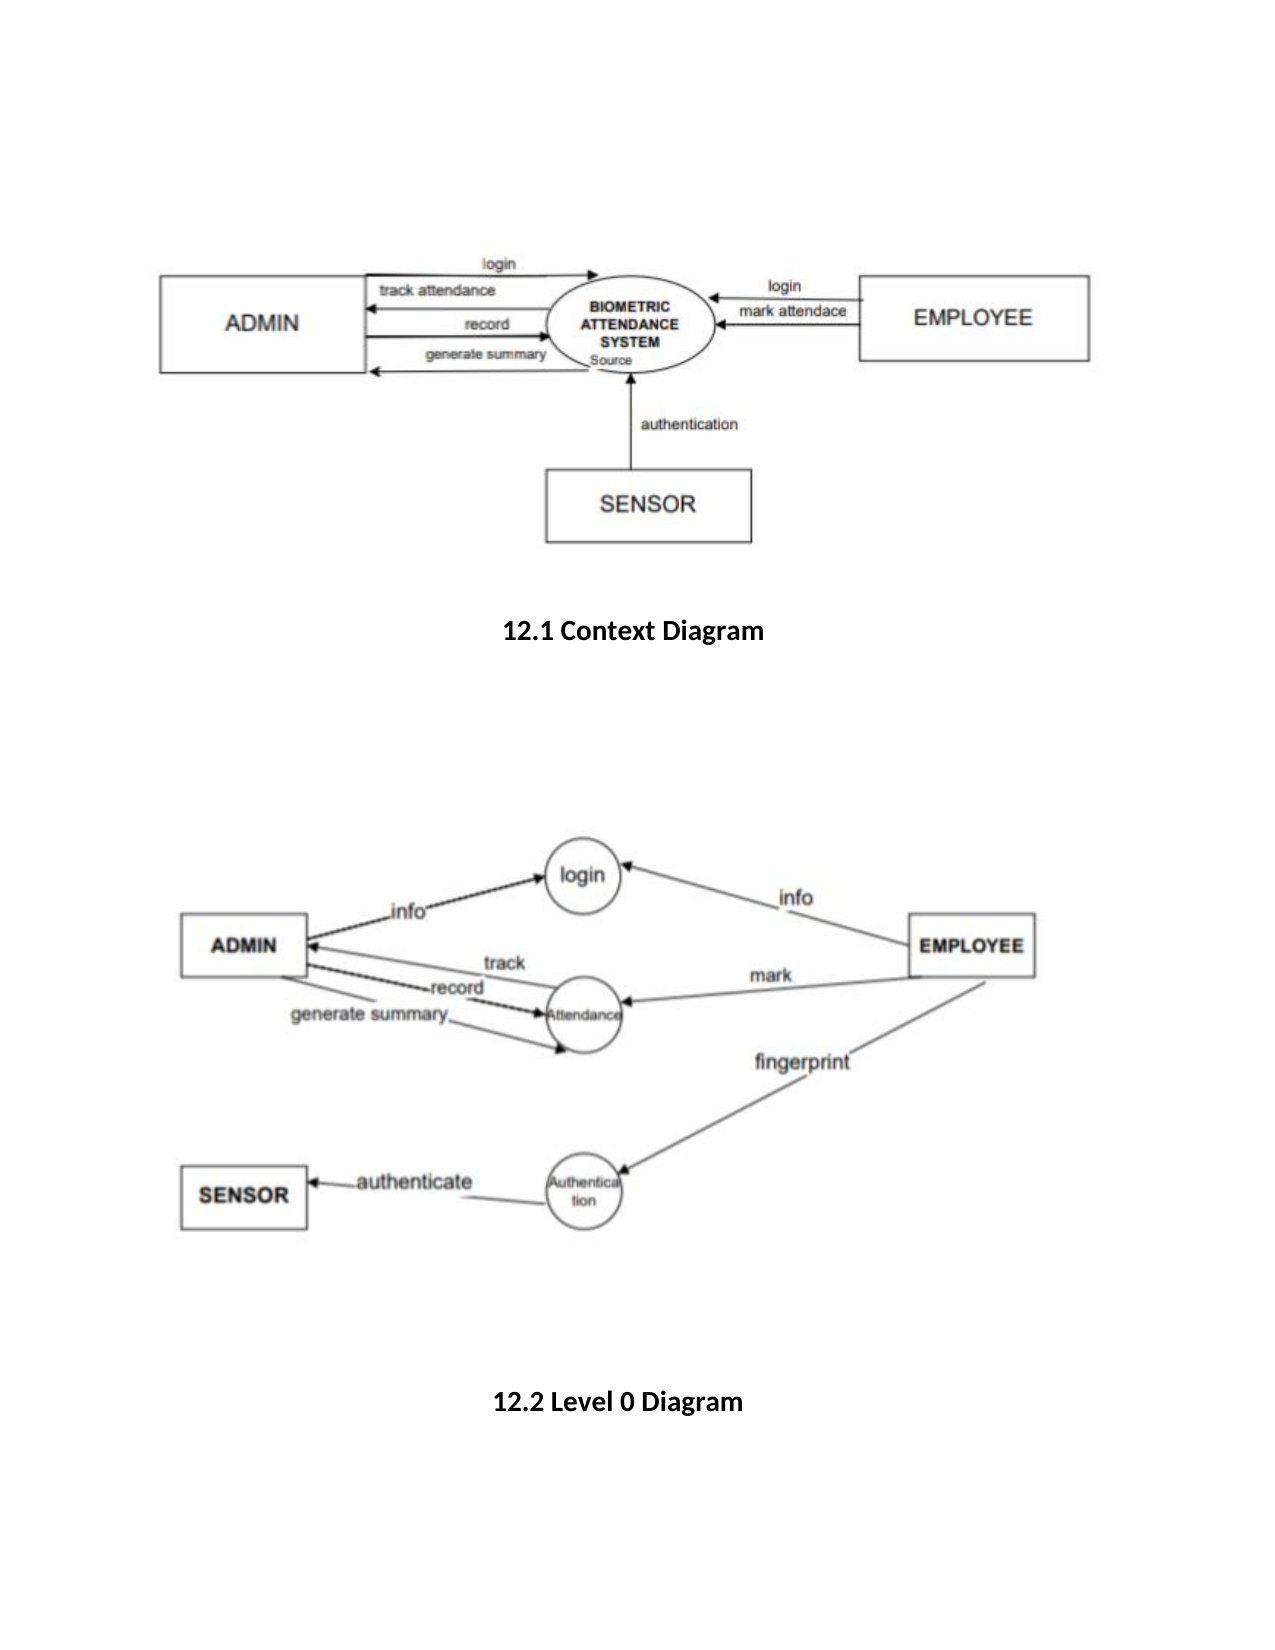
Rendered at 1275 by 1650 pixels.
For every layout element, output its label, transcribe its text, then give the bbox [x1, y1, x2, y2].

text 12.2 Level 0 Diagram [150, 1383, 1125, 1419]
picture [150, 777, 1125, 1307]
text 12.1 Context Diagram [150, 591, 1125, 648]
picture [150, 149, 1125, 591]
